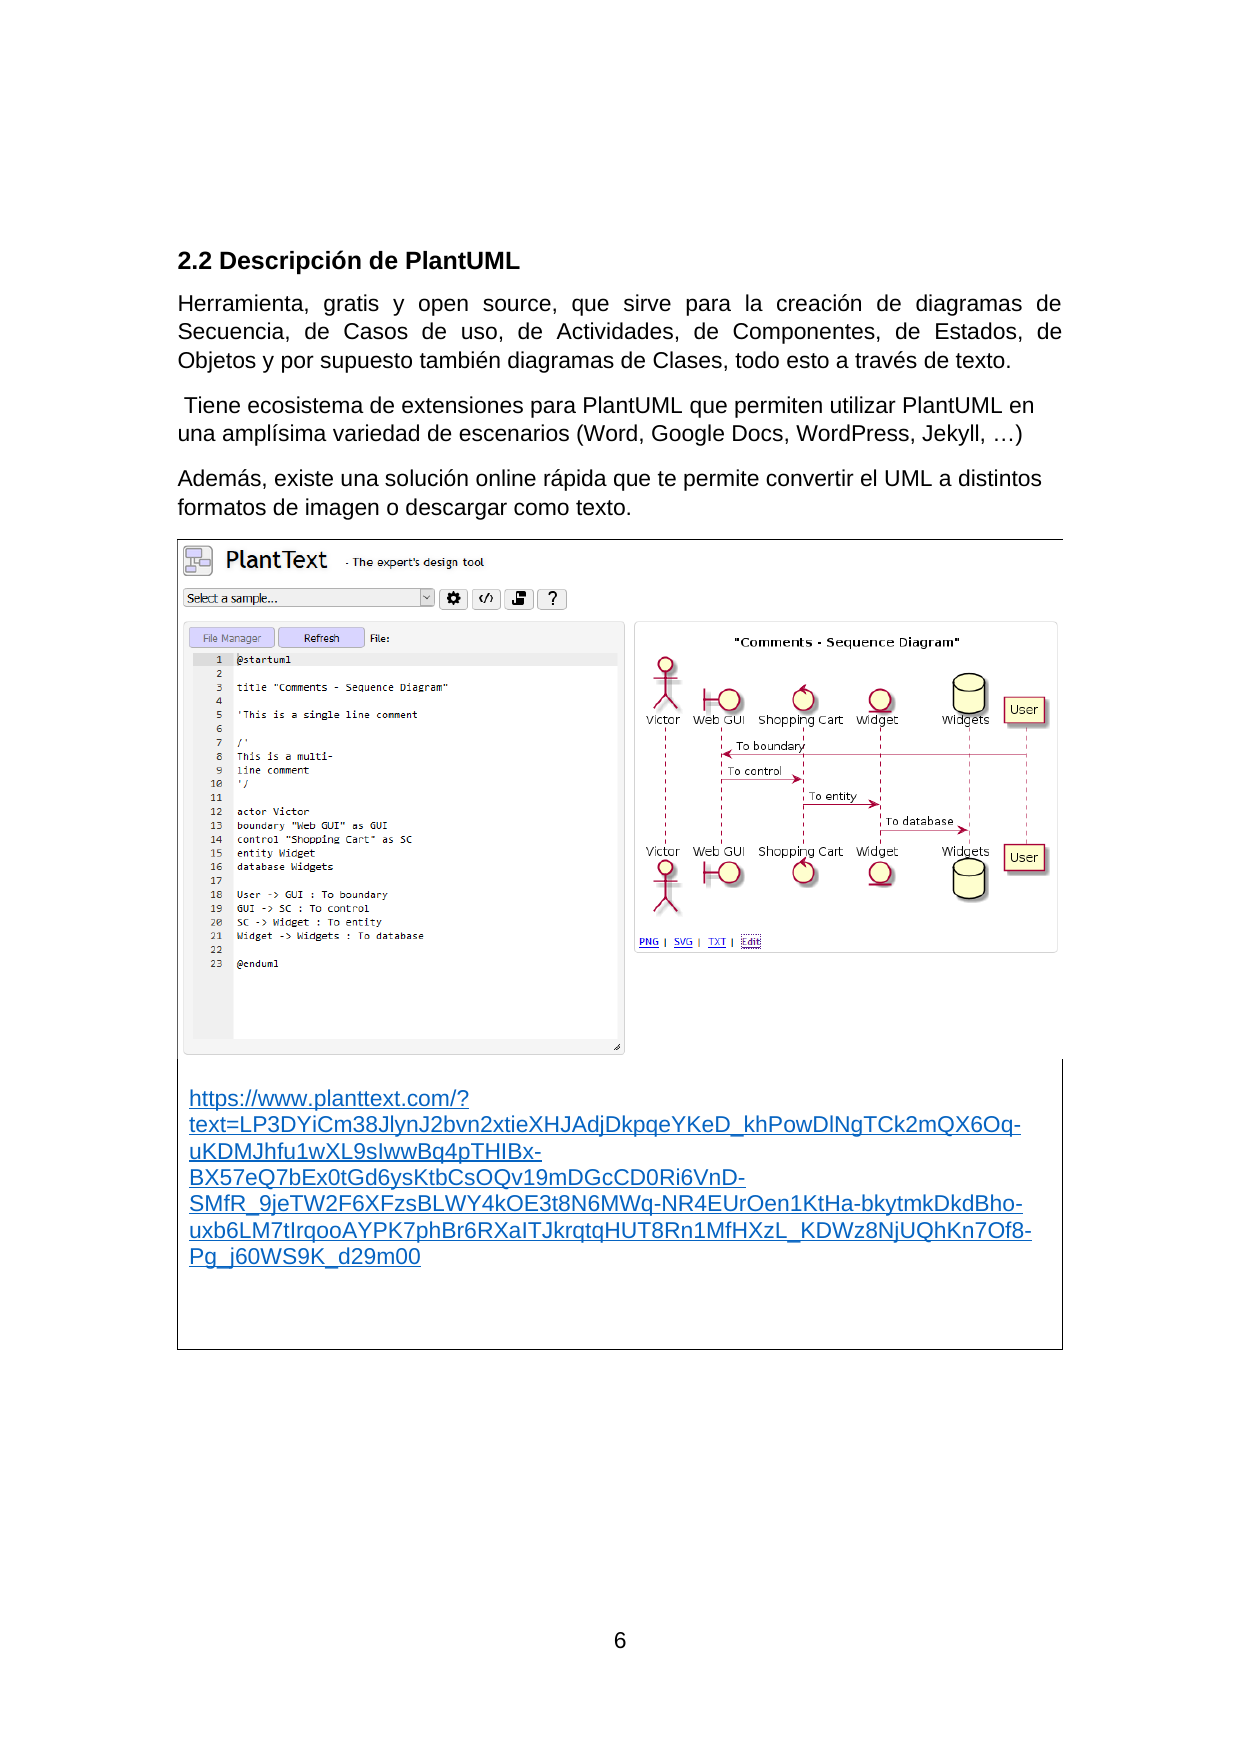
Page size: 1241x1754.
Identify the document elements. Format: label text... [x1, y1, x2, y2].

subtitle 2.2 Descripción de PlantUML [177, 246, 1063, 275]
text Además, existe una solución online rápida que te permite convertir el UML a distintos formatos de imagen o descargar como texto. [177, 465, 1063, 520]
table_header https://www.planttext.com/?text=LP3DYiCm38JlynJ2bvn2xtieXHJAdjDkpqeYKeD_khPowDlNgTCk2mQX6Oq-uKDMJhfu1wXL9sIwwBq4pTHIBx-BX57eQ7bEx0tGd6ysKtbCsOQv19mDGcCD0Ri6VnD-SMfR_9jeTW2F6XFzsBLWY4kOE3t8N6MWq-NR4EUrOen1KtHa-bkytmkDkdBho-uxb6LM7tIrqooAYPK7phBr6RXaITJkrqtqHUT8Rn1MfHXzL_KDWz8NjUQhKn7Of8-Pg_j60WS9K_d29m00 [178, 1059, 1062, 1348]
text Tiene ecosistema de extensiones para PlantUML que permiten utilizar PlantUML en una amplísima variedad de escenarios (Word, Google Docs, WordPress, Jekyll, …) [177, 392, 1063, 447]
text Herramienta, gratis y open source, que sirve para la creación de diagramas de Secuencia, de Casos de uso, de Actividades, de Componentes, de Estados, de Objetos y por supuesto también diagramas de Clases, todo esto a través de texto. [177, 290, 1063, 373]
picture [177, 540, 1064, 1059]
